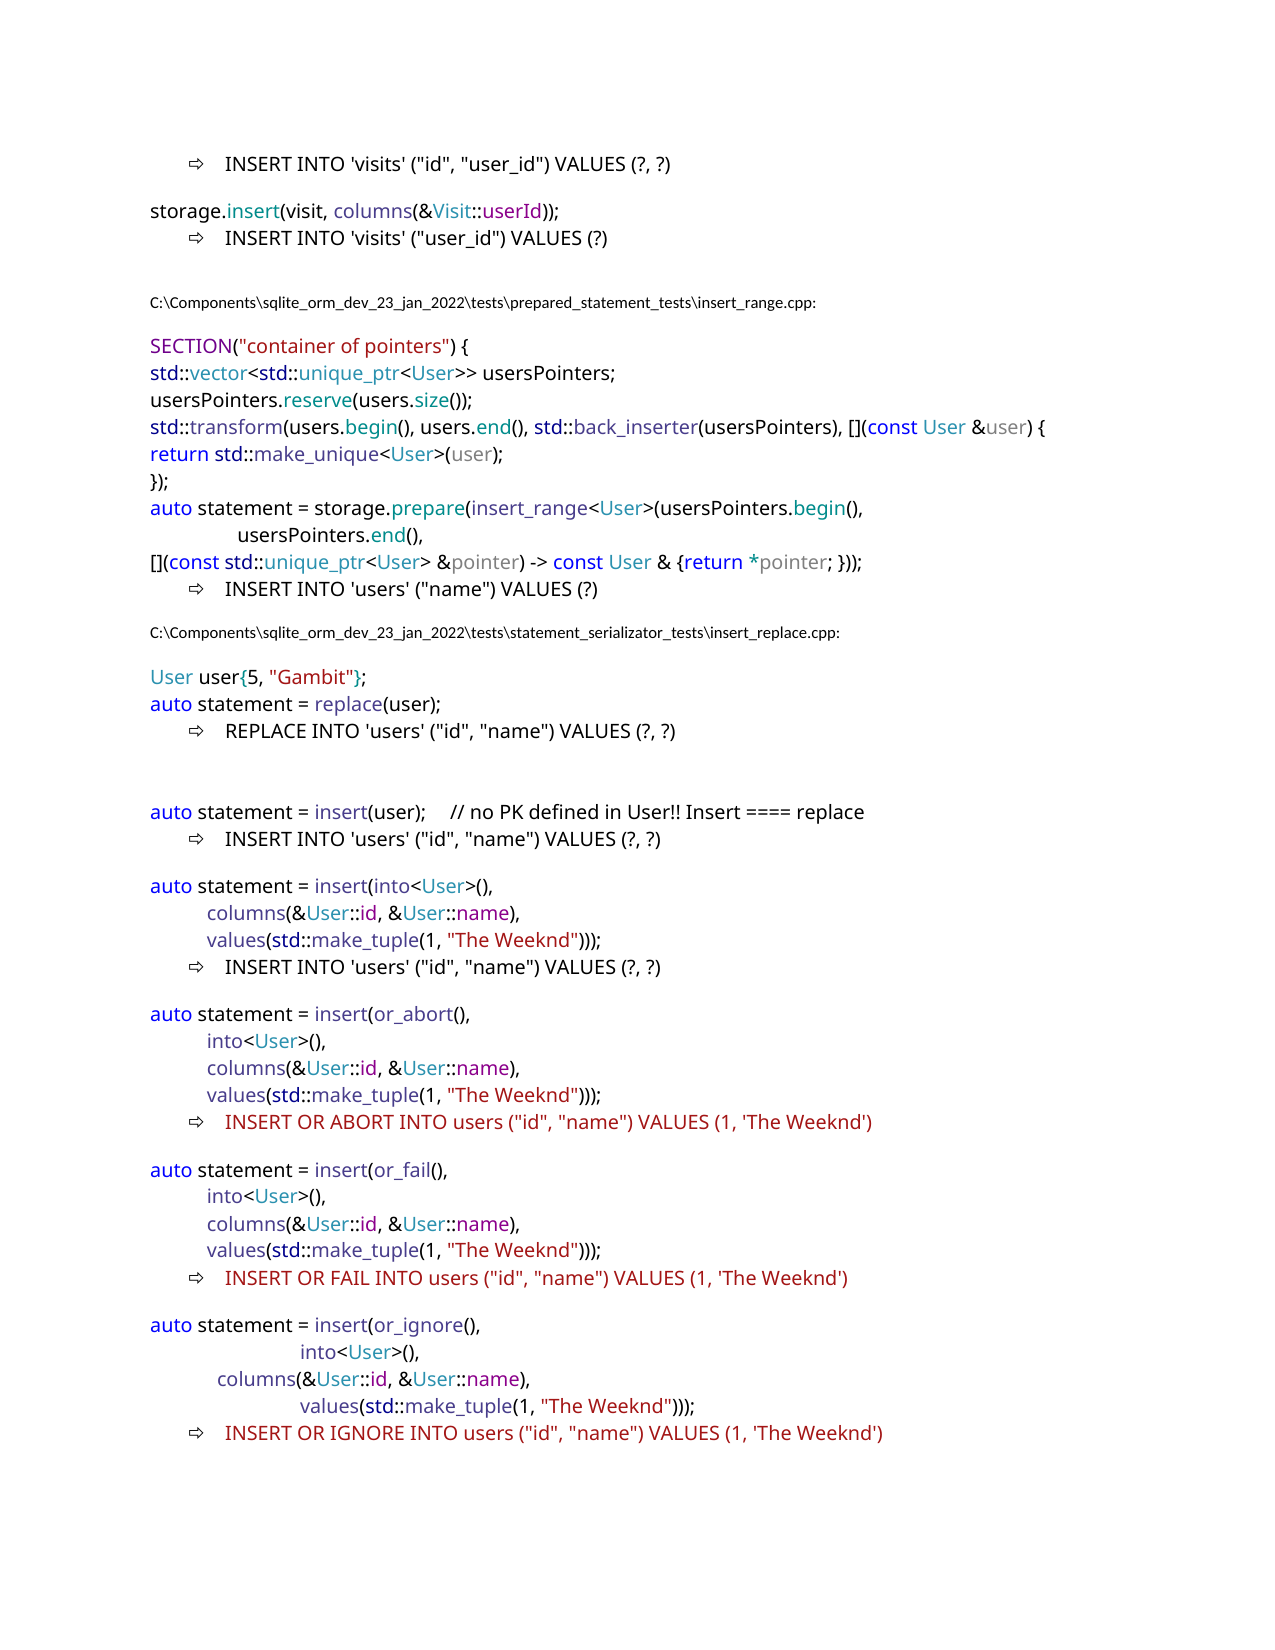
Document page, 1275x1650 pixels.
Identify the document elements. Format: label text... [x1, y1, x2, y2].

list INSERT INTO 'visits' ("user_id") VALUES (?) [187, 224, 1125, 251]
text C:\Components\sqlite_orm_dev_23_jan_2022\tests\statement_serializator_tests\insert_replace.cpp: [150, 623, 1125, 643]
text columns(&User::id, &User::name), [150, 1365, 1125, 1392]
text [](const std::unique_ptr<User> &pointer) -> const User & {return *pointer; })); [150, 548, 1125, 575]
text auto statement = storage.prepare(insert_range<User>(usersPointers.begin(), [150, 494, 1125, 521]
list INSERT INTO 'users' ("id", "name") VALUES (?, ?) [187, 953, 1125, 980]
text columns(&User::id, &User::name), [150, 1210, 1125, 1237]
list INSERT INTO 'users' ("id", "name") VALUES (?, ?) [187, 825, 1125, 852]
text values(std::make_tuple(1, "The Weeknd"))); [150, 926, 1125, 953]
text usersPointers.end(), [150, 521, 1125, 548]
text values(std::make_tuple(1, "The Weeknd"))); [150, 1237, 1125, 1264]
text auto statement = insert(or_fail(), [150, 1156, 1125, 1183]
list INSERT OR ABORT INTO users ("id", "name") VALUES (1, 'The Weeknd') [187, 1108, 1125, 1136]
list INSERT OR FAIL INTO users ("id", "name") VALUES (1, 'The Weeknd') [187, 1264, 1125, 1291]
text std::transform(users.begin(), users.end(), std::back_inserter(usersPointers), [](const User &user) { [150, 413, 1125, 440]
text values(std::make_tuple(1, "The Weeknd"))); [150, 1082, 1125, 1108]
text std::vector<std::unique_ptr<User>> usersPointers; [150, 359, 1125, 386]
text SECTION("container of pointers") { [150, 332, 1125, 359]
list INSERT OR IGNORE INTO users ("id", "name") VALUES (1, 'The Weeknd') [187, 1419, 1125, 1446]
text auto statement = replace(user); [150, 690, 1125, 717]
list REPLACE INTO 'users' ("id", "name") VALUES (?, ?) [187, 717, 1125, 744]
list INSERT INTO 'visits' ("id", "user_id") VALUES (?, ?) [187, 150, 1125, 177]
text columns(&User::id, &User::name), [150, 1054, 1125, 1082]
text User user{5, "Gambit"}; [150, 663, 1125, 690]
text into<User>(), [225, 1338, 1125, 1365]
text columns(&User::id, &User::name), [150, 899, 1125, 926]
text auto statement = insert(user); // no PK defined in User!! Insert ==== replace [150, 798, 1125, 825]
text auto statement = insert(into<User>(), [150, 872, 1125, 899]
text C:\Components\sqlite_orm_dev_23_jan_2022\tests\prepared_statement_tests\insert_range.cpp: [150, 292, 1125, 312]
text values(std::make_tuple(1, "The Weeknd"))); [225, 1392, 1125, 1419]
text auto statement = insert(or_abort(), [150, 1001, 1125, 1028]
text }); [150, 467, 1125, 494]
text storage.insert(visit, columns(&Visit::userId)); [150, 197, 1125, 224]
text into<User>(), [150, 1183, 1125, 1210]
text usersPointers.reserve(users.size()); [150, 386, 1125, 413]
text into<User>(), [150, 1028, 1125, 1054]
list INSERT INTO 'users' ("name") VALUES (?) [187, 575, 1125, 602]
text auto statement = insert(or_ignore(), [150, 1311, 1125, 1338]
text return std::make_unique<User>(user); [150, 440, 1125, 467]
